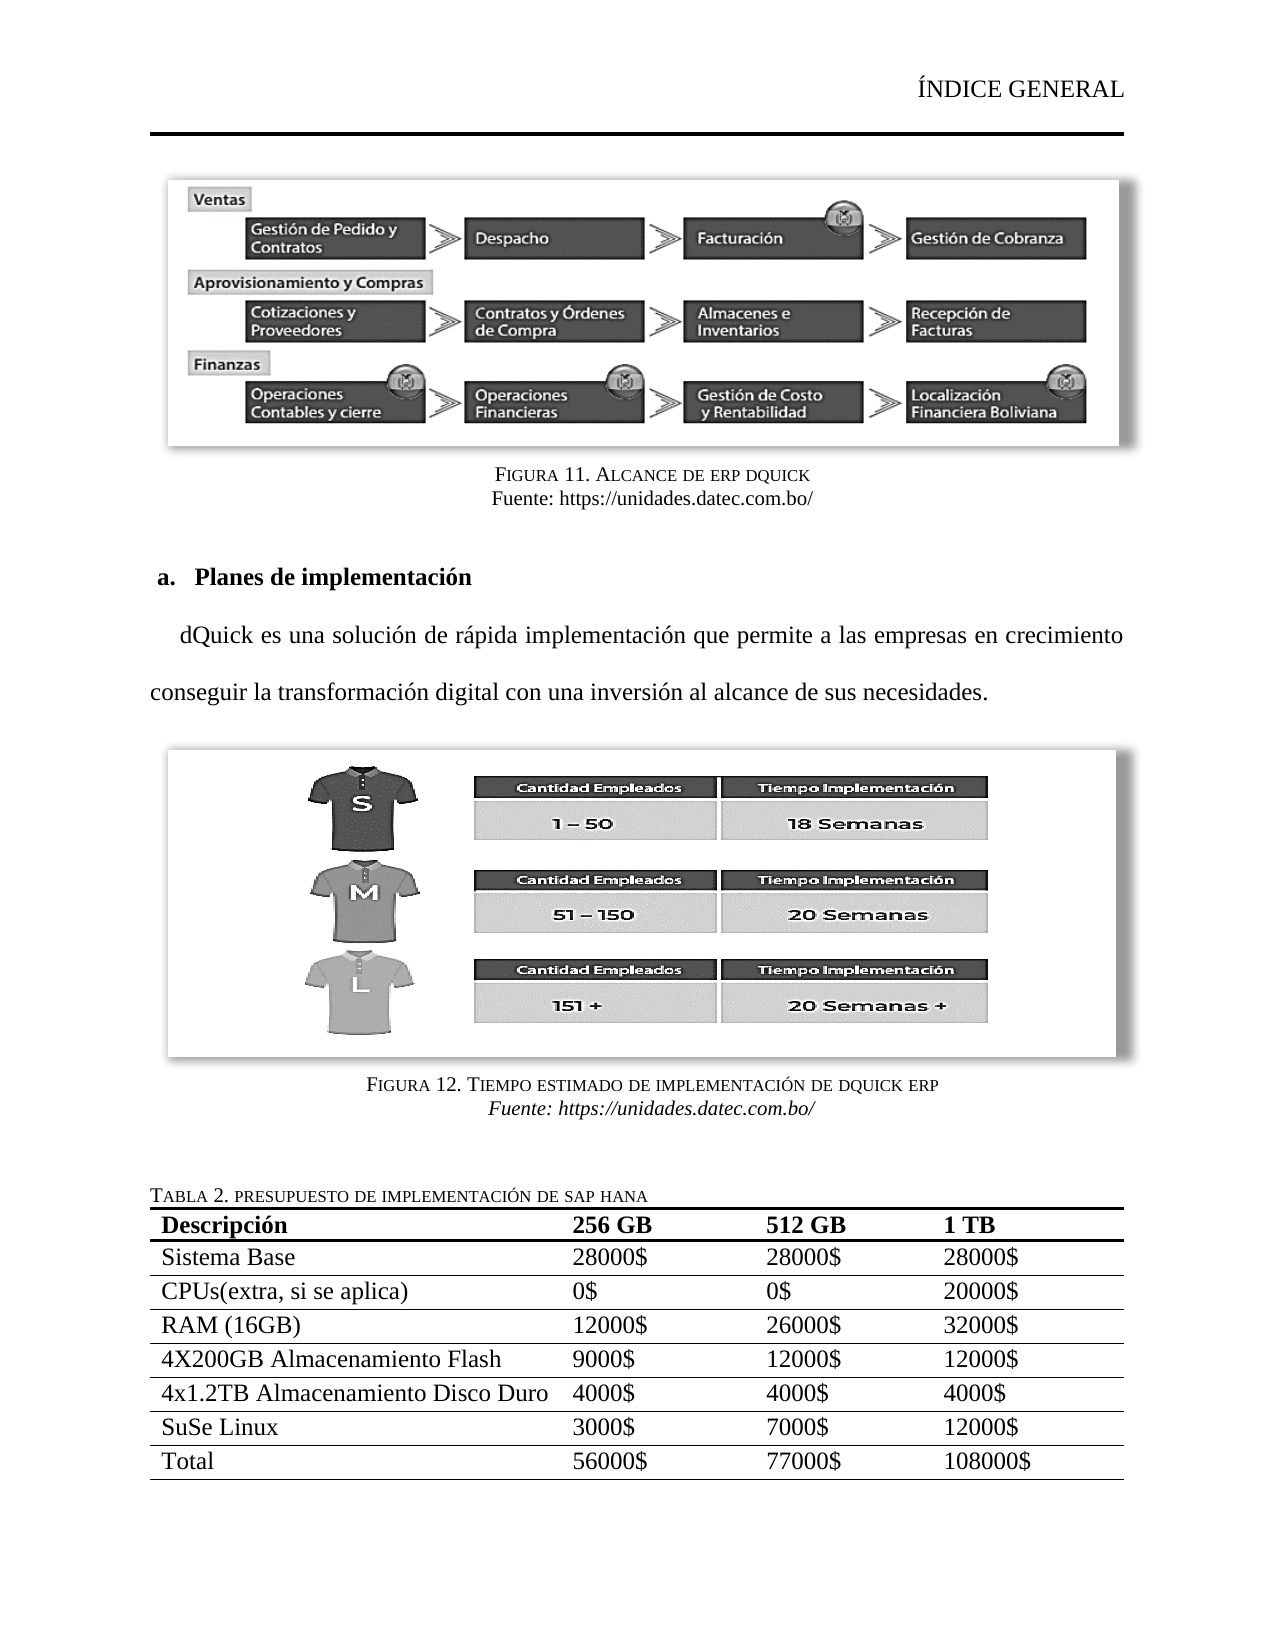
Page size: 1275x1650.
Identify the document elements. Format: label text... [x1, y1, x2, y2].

text Fuente: https://unidades.datec.com.bo/ [150, 486, 1125, 510]
text Fuente: https://unidades.datec.com.bo/ [150, 1096, 1125, 1120]
table_cell 3000$ [561, 1412, 755, 1445]
subtitle Planes de implementación [157, 562, 1125, 591]
table_cell 0$ [561, 1276, 755, 1309]
table_cell 12000$ [932, 1412, 1124, 1445]
table_cell 0$ [755, 1276, 932, 1309]
table_cell 28000$ [932, 1242, 1124, 1275]
picture [168, 750, 1116, 1057]
table_cell RAM (16GB) [150, 1310, 561, 1343]
table_cell 12000$ [932, 1344, 1124, 1377]
text Figura 11. Alcance de erp dquick [150, 462, 1125, 486]
table_cell 7000$ [755, 1412, 932, 1445]
table_header 1 TB [932, 1210, 1124, 1239]
table_cell 32000$ [932, 1310, 1124, 1343]
table_cell SuSe Linux [150, 1412, 561, 1445]
table_cell 77000$ [755, 1446, 932, 1479]
table_cell 20000$ [932, 1276, 1124, 1309]
text Tabla 2. presupuesto de implementación de sap hana [150, 1183, 1125, 1207]
table_cell 4x1.2TB Almacenamiento Disco Duro [150, 1378, 561, 1411]
table_cell 108000$ [932, 1446, 1124, 1479]
table_cell Sistema Base [150, 1242, 561, 1275]
table_header 256 GB [561, 1210, 755, 1239]
table_cell 9000$ [561, 1344, 755, 1377]
table_cell 26000$ [755, 1310, 932, 1343]
table_header Descripción [150, 1210, 561, 1239]
text Figura 12. Tiempo estimado de implementación de dquick erp [150, 1072, 1125, 1096]
table_cell 4000$ [561, 1378, 755, 1411]
table_cell 28000$ [561, 1242, 755, 1275]
table_cell 56000$ [561, 1446, 755, 1479]
table_header 512 GB [755, 1210, 932, 1239]
table_cell 4X200GB Almacenamiento Flash [150, 1344, 561, 1377]
table_cell CPUs(extra, si se aplica) [150, 1276, 561, 1309]
table_cell Total [150, 1446, 561, 1479]
table_cell 12000$ [561, 1310, 755, 1343]
table_cell 4000$ [755, 1378, 932, 1411]
table_cell 28000$ [755, 1242, 932, 1275]
picture [168, 180, 1119, 446]
text dQuick es una solución de rápida implementación que permite a las empresas en crecimiento conseguir la transformación digital con una inversión al alcance de sus necesidades. [150, 620, 1125, 706]
table_cell 12000$ [755, 1344, 932, 1377]
table_cell 4000$ [932, 1378, 1124, 1411]
